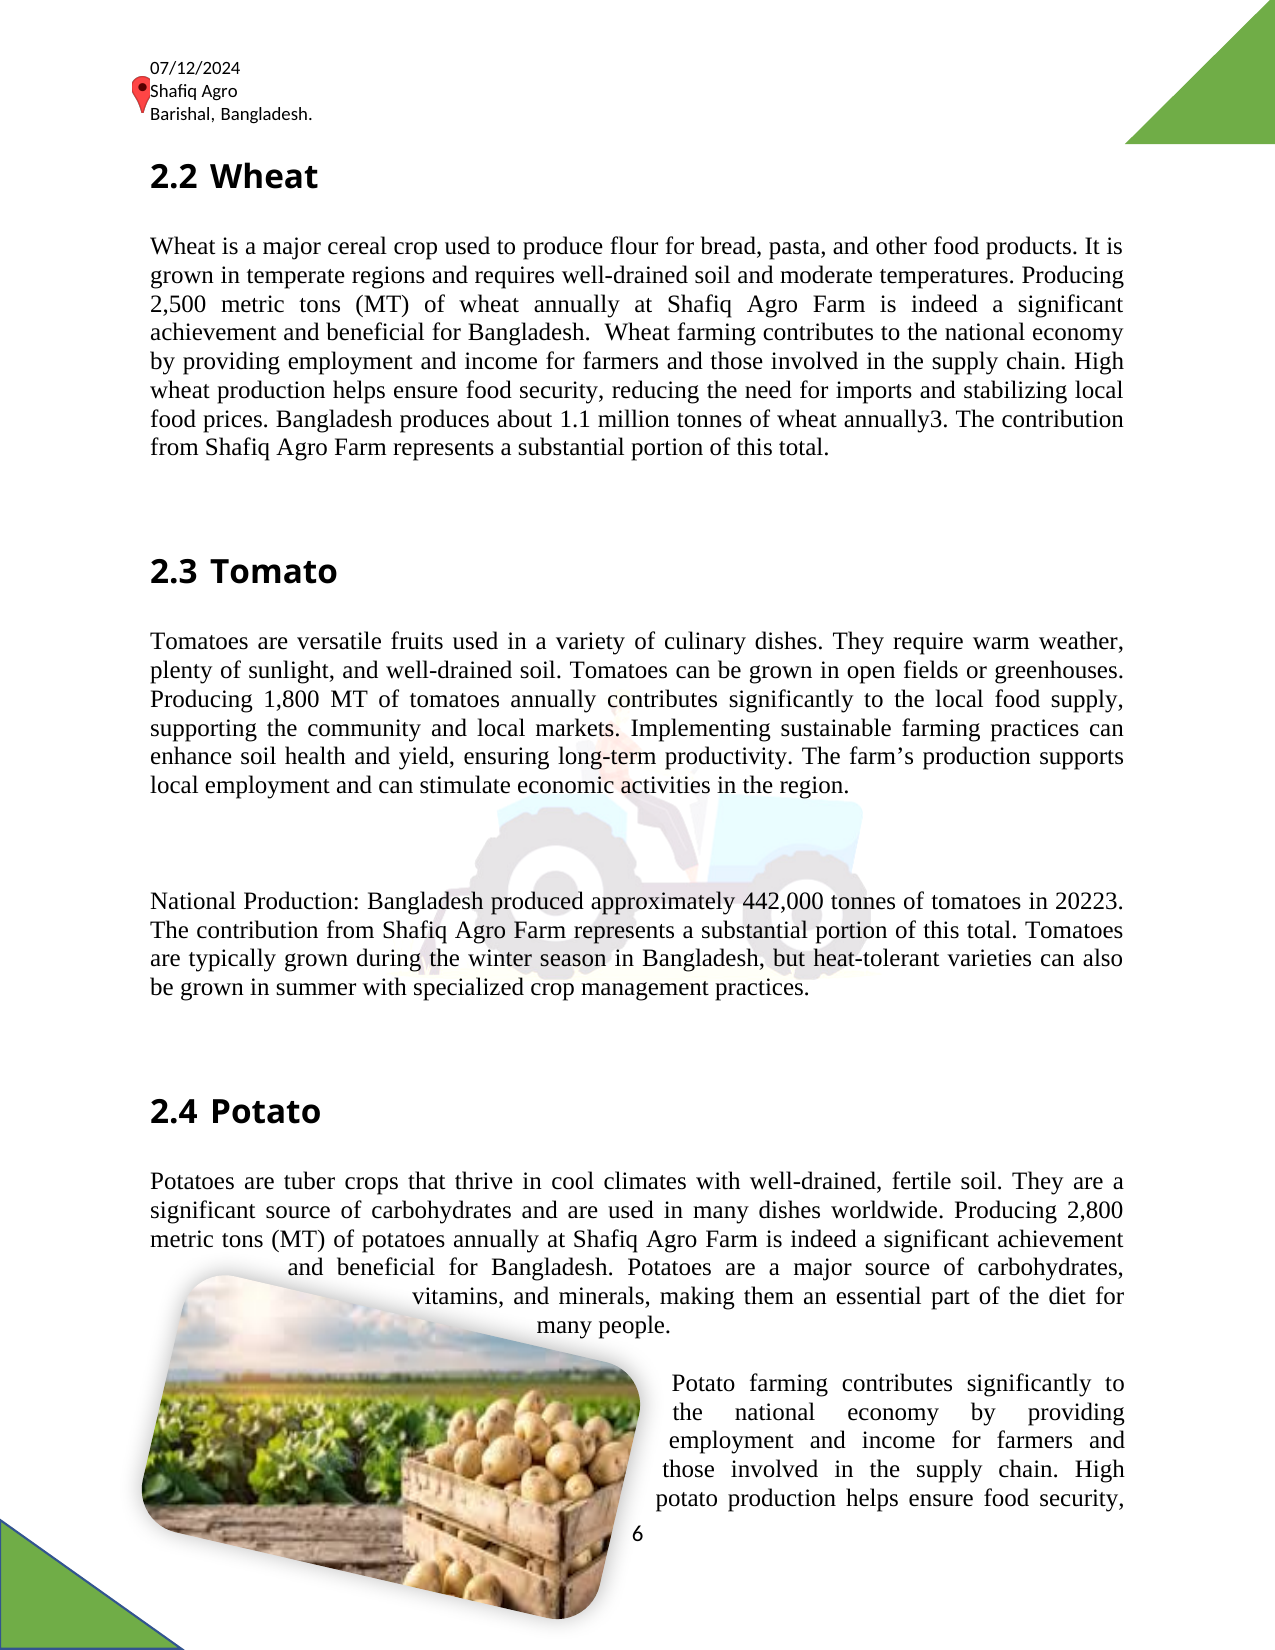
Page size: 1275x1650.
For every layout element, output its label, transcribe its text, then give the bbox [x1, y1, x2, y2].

text Wheat is a major cereal crop used to produce flour for bread, pasta, and other food products. It is grown in temperate regions and requires well-drained soil and moderate temperatures. Producing 2,500 metric tons (MT) of wheat annually at Shafiq Agro Farm is indeed a significant achievement and beneficial for Bangladesh. Wheat farming contributes to the national economy by providing employment and income for farmers and those involved in the supply chain. High wheat production helps ensure food security, reducing the need for imports and stabilizing local food prices. Bangladesh produces about 1.1 million tonnes of wheat annually3. The contribution from Shafiq Agro Farm represents a substantial portion of this total. [150, 231, 1125, 461]
text National Production: Bangladesh produced approximately 442,000 tonnes of tomatoes in 20223. The contribution from Shafiq Agro Farm represents a substantial portion of this total. Tomatoes are typically grown during the winter season in Bangladesh, but heat-tolerant varieties can also be grown in summer with specialized crop management practices. [150, 886, 1125, 1001]
picture [141, 1275, 641, 1620]
subtitle Potato [150, 1088, 1125, 1133]
subtitle Tomato [150, 548, 1125, 594]
text Potatoes are tuber crops that thrive in cool climates with well-drained, fertile soil. They are a significant source of carbohydrates and are used in many dishes worldwide. Producing 2,800 metric tons (MT) of potatoes annually at Shafiq Agro Farm is indeed a significant achievement and beneficial for Bangladesh. Potatoes are a major source of carbohydrates, vitamins, and minerals, making them an essential part of the diet for many people. [150, 1166, 1125, 1339]
picture [131, 76, 150, 111]
text Tomatoes are versatile fruits used in a variety of culinary dishes. They require warm weather, plenty of sunlight, and well-drained soil. Tomatoes can be grown in open fields or greenhouses. Producing 1,800 MT of tomatoes annually contributes significantly to the local food supply, supporting the community and local markets. Implementing sustainable farming practices can enhance soil health and yield, ensuring long-term productivity. The farm’s production supports local employment and can stimulate economic activities in the region. [150, 626, 1125, 799]
subtitle Wheat [150, 153, 1125, 198]
